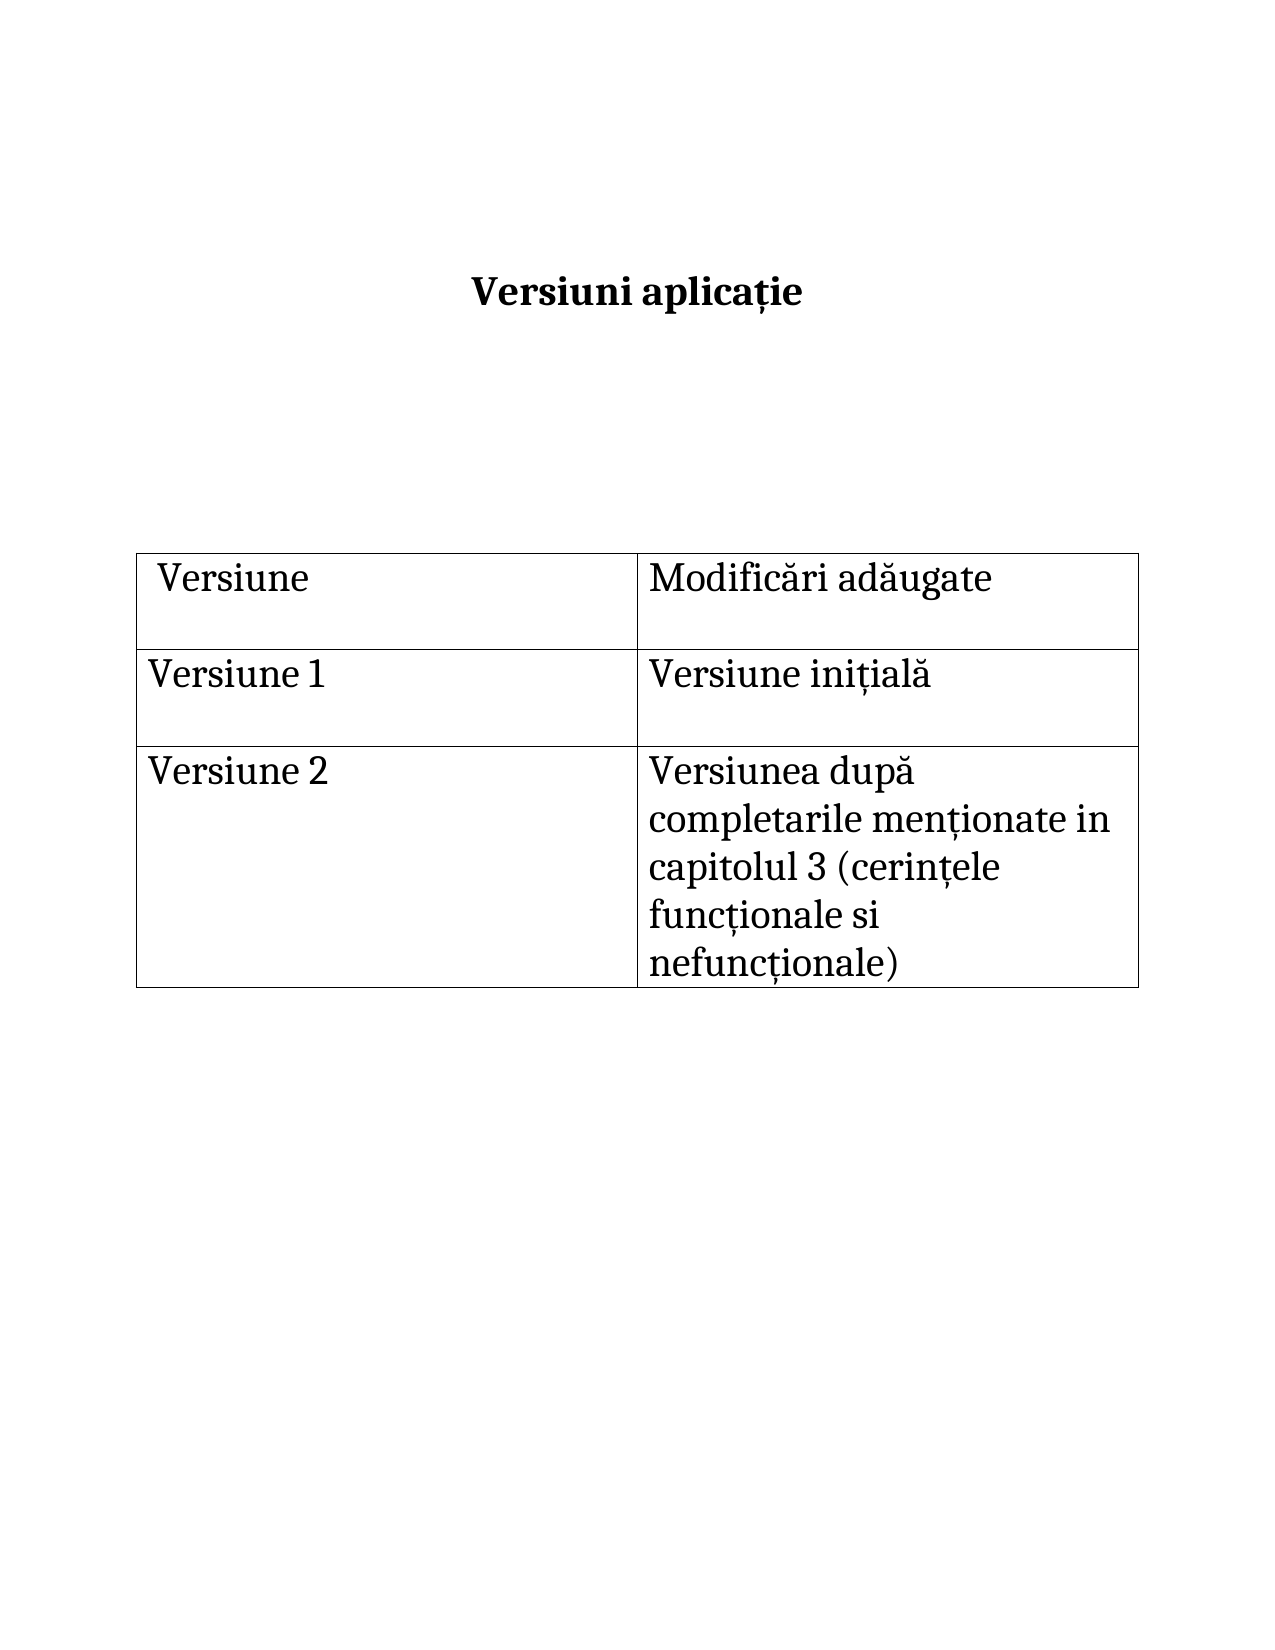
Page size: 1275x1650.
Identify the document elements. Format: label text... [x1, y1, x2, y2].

table_cell Versiunea după completarile menționate in capitolul 3 (cerințele funcționale si nefuncționale) [638, 747, 1138, 987]
table_cell Versiune 2 [137, 747, 637, 987]
table_cell Versiune inițială [638, 650, 1138, 746]
table_header Versiune [137, 554, 637, 649]
table_cell Versiune 1 [137, 650, 637, 746]
table_header Modificări adăugate [638, 554, 1138, 649]
subtitle Versiuni aplicație [148, 268, 1127, 316]
